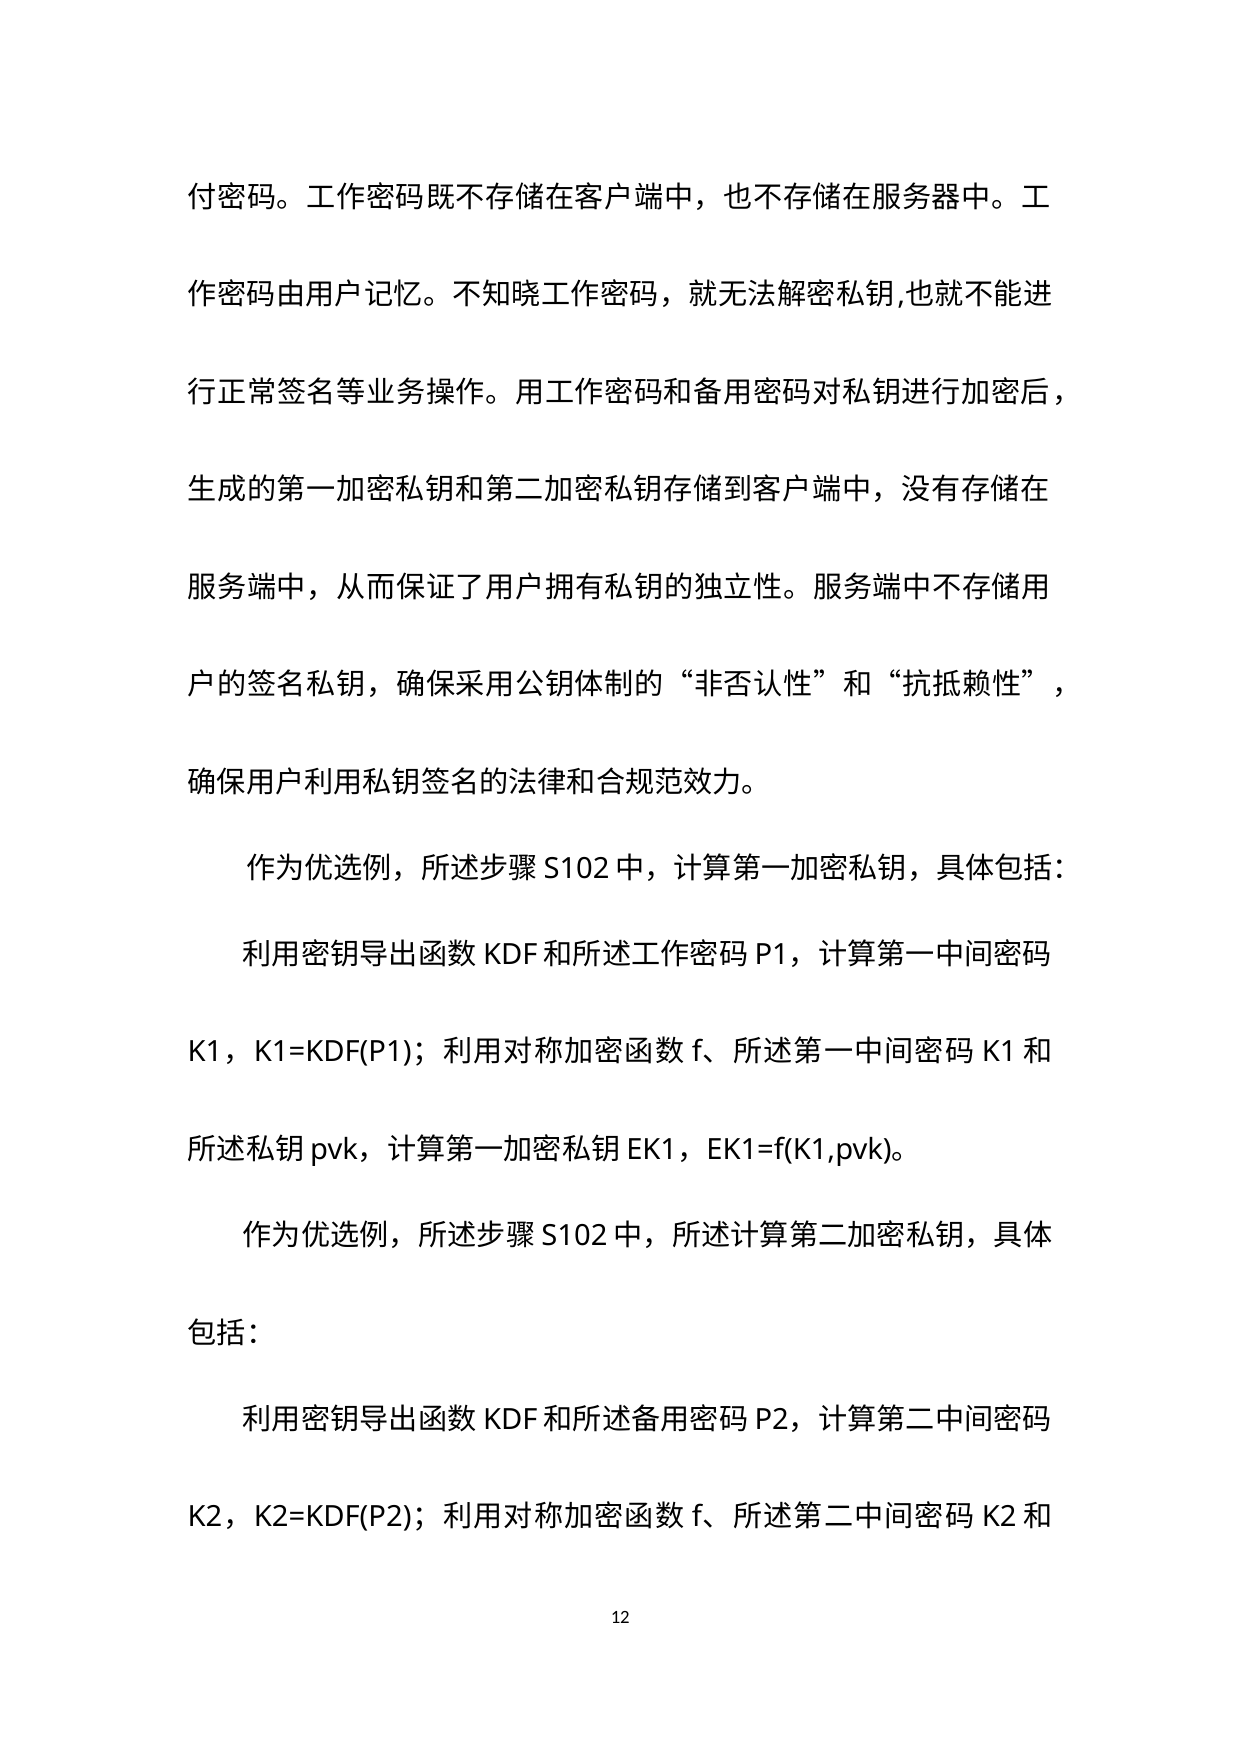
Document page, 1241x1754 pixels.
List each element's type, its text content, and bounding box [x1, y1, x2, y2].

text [187, 162, 1053, 812]
text 作为优选例，所述步骤S102中，所述计算第二加密私钥，具体包括： [187, 1200, 1053, 1363]
text 作为优选例，所述步骤S102中，计算第一加密私钥，具体包括： [187, 833, 1053, 898]
text 利用密钥导出函数KDF和所述工作密码P1，计算第一中间密码K1，K1=KDF(P1)；利用对称加密函数f、所述第一中间密码K1和所述私钥pvk，计算第一加密私钥EK1，EK1=f(K1,pvk)。 [187, 919, 1053, 1179]
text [187, 1384, 1053, 1547]
